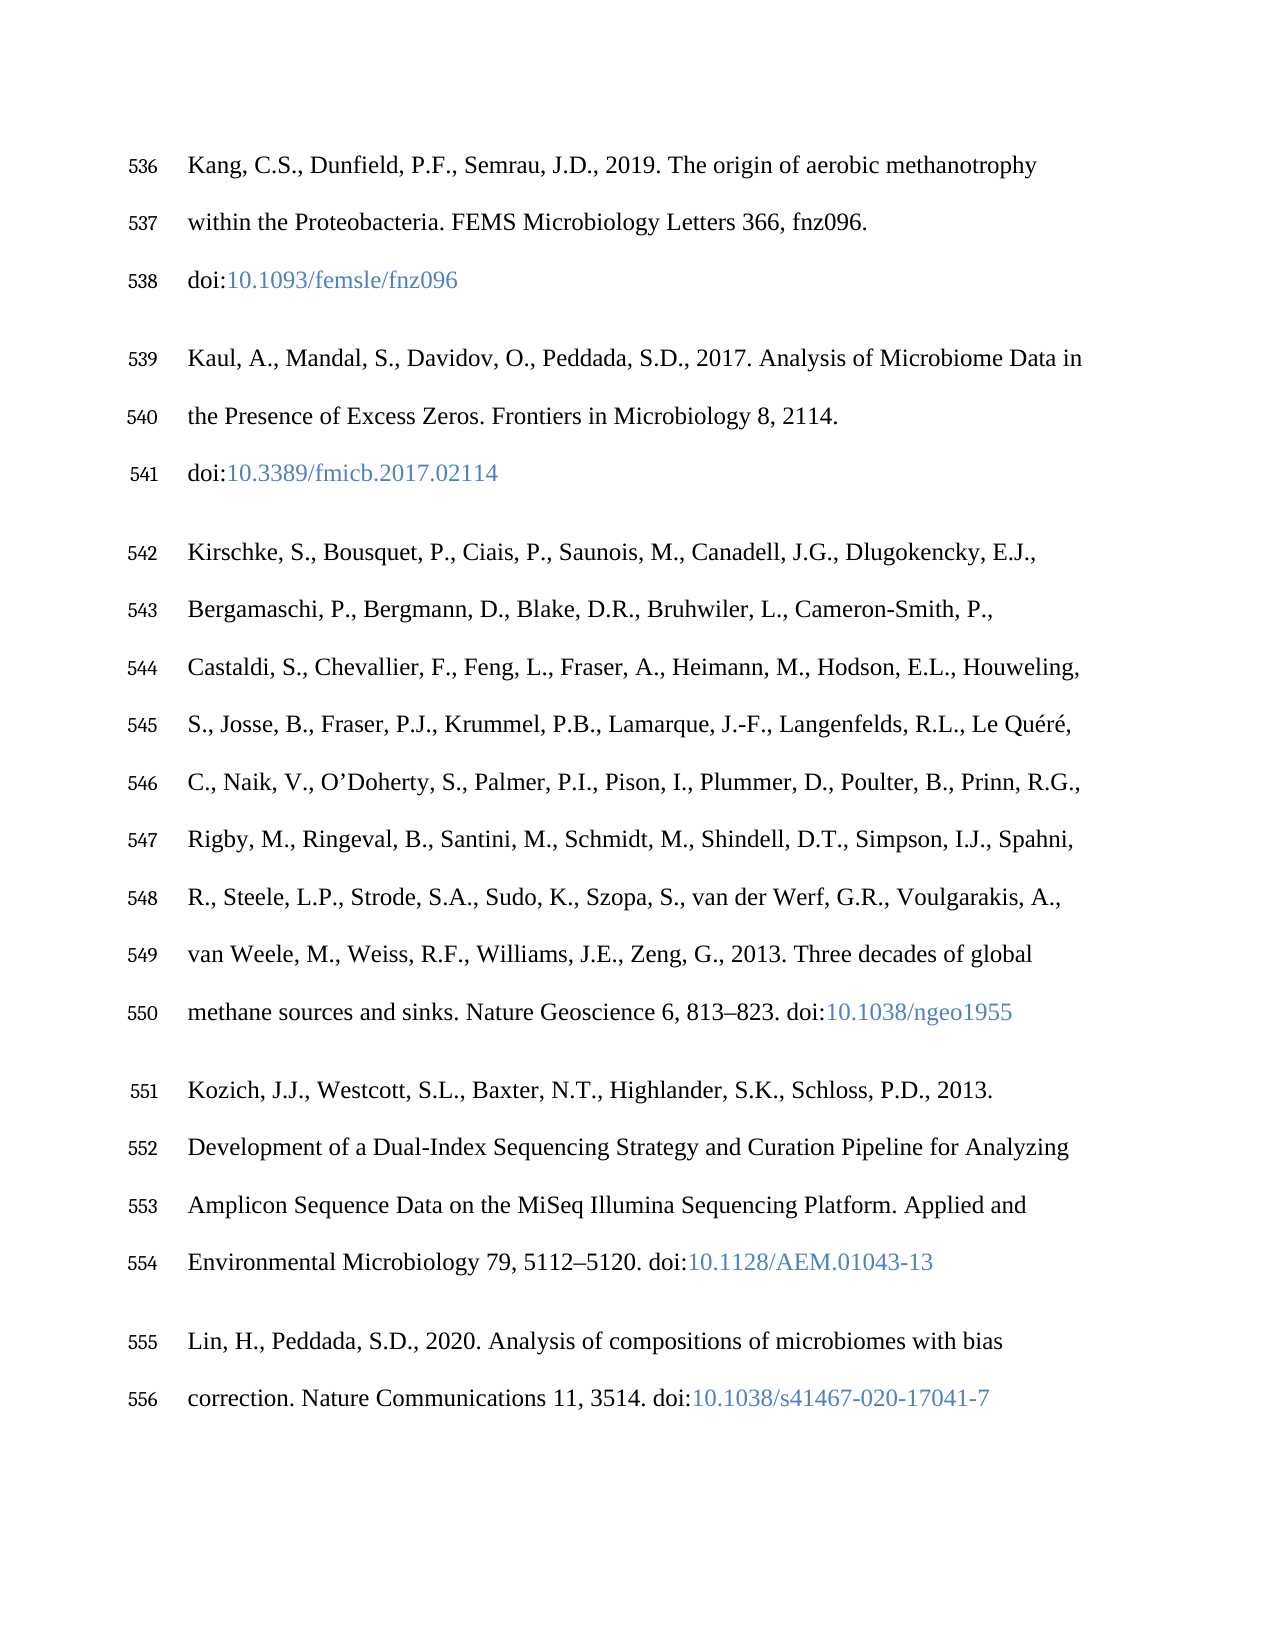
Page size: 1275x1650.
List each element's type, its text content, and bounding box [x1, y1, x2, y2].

text Kang, C.S., Dunfield, P.F., Semrau, J.D., 2019. The origin of aerobic methanotrophy within the Proteobacteria. FEMS Microbiology Letters 366, fnz096. doi:10.1093/femsle/fnz096 [187, 150, 1087, 294]
text Kirschke, S., Bousquet, P., Ciais, P., Saunois, M., Canadell, J.G., Dlugokencky, E.J., Bergamaschi, P., Bergmann, D., Blake, D.R., Bruhwiler, L., Cameron-Smith, P., Castaldi, S., Chevallier, F., Feng, L., Fraser, A., Heimann, M., Hodson, E.L., Houweling, S., Josse, B., Fraser, P.J., Krummel, P.B., Lamarque, J.-F., Langenfelds, R.L., Le Quéré, C., Naik, V., O’Doherty, S., Palmer, P.I., Pison, I., Plummer, D., Poulter, B., Prinn, R.G., Rigby, M., Ringeval, B., Santini, M., Schmidt, M., Shindell, D.T., Simpson, I.J., Spahni, R., Steele, L.P., Strode, S.A., Sudo, K., Szopa, S., van der Werf, G.R., Voulgarakis, A., van Weele, M., Weiss, R.F., Williams, J.E., Zeng, G., 2013. Three decades of global methane sources and sinks. Nature Geoscience 6, 813–823. doi:10.1038/ngeo1955 [187, 537, 1087, 1025]
text Kaul, A., Mandal, S., Davidov, O., Peddada, S.D., 2017. Analysis of Microbiome Data in the Presence of Excess Zeros. Frontiers in Microbiology 8, 2114. doi:10.3389/fmicb.2017.02114 [187, 343, 1087, 487]
text Kozich, J.J., Westcott, S.L., Baxter, N.T., Highlander, S.K., Schloss, P.D., 2013. Development of a Dual-Index Sequencing Strategy and Curation Pipeline for Analyzing Amplicon Sequence Data on the MiSeq Illumina Sequencing Platform. Applied and Environmental Microbiology 79, 5112–5120. doi:10.1128/AEM.01043-13 [187, 1075, 1087, 1276]
text Lin, H., Peddada, S.D., 2020. Analysis of compositions of microbiomes with bias correction. Nature Communications 11, 3514. doi:10.1038/s41467-020-17041-7 [187, 1326, 1087, 1412]
